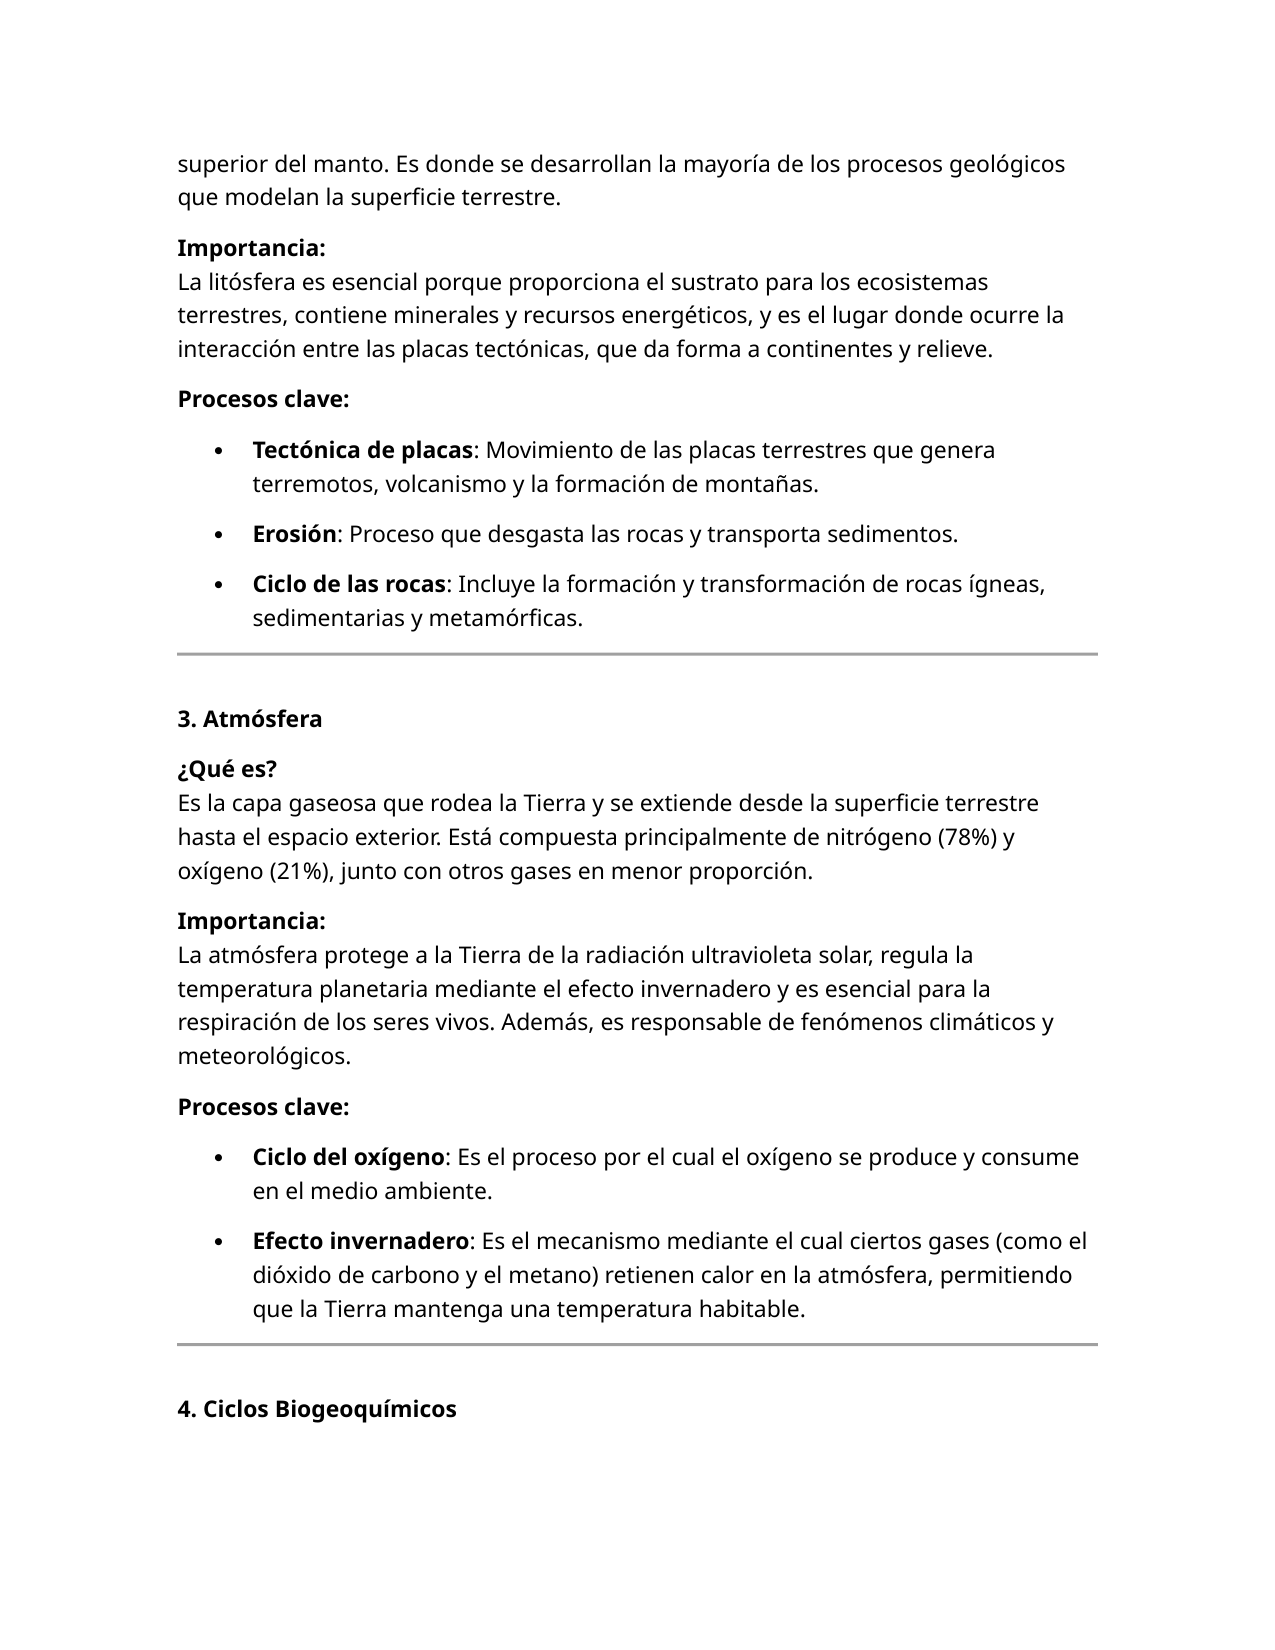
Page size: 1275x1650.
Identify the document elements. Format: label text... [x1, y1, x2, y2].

text Importancia: La atmósfera protege a la Tierra de la radiación ultravioleta solar, regula la temperatura planetaria mediante el efecto invernadero y es esencial para la respiración de los seres vivos. Además, es responsable de fenómenos climáticos y meteorológicos. [177, 905, 1098, 1071]
text Importancia: La litósfera es esencial porque proporciona el sustrato para los ecosistemas terrestres, contiene minerales y recursos energéticos, y es el lugar donde ocurre la interacción entre las placas tectónicas, que da forma a continentes y relieve. [177, 232, 1098, 364]
list Erosión: Proceso que desgasta las rocas y transporta sedimentos. [215, 518, 1098, 549]
list Ciclo de las rocas: Incluye la formación y transformación de rocas ígneas, sedimentarias y metamórficas. [215, 568, 1098, 633]
text Procesos clave: [177, 1091, 1098, 1122]
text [177, 148, 1098, 213]
list Ciclo del oxígeno: Es el proceso por el cual el oxígeno se produce y consume en el medio ambiente. [215, 1141, 1098, 1206]
text Procesos clave: [177, 383, 1098, 415]
list Efecto invernadero: Es el mecanismo mediante el cual ciertos gases (como el dióxido de carbono y el metano) retienen calor en la atmósfera, permitiendo que la Tierra mantenga una temperatura habitable. [215, 1225, 1098, 1324]
text 4. Ciclos Biogeoquímicos [177, 1393, 1098, 1425]
text 3. Atmósfera [177, 703, 1098, 734]
text ¿Qué es? Es la capa gaseosa que rodea la Tierra y se extiende desde la superficie terrestre hasta el espacio exterior. Está compuesta principalmente de nitrógeno (78%) y oxígeno (21%), junto con otros gases en menor proporción. [177, 753, 1098, 886]
list Tectónica de placas: Movimiento de las placas terrestres que genera terremotos, volcanismo y la formación de montañas. [215, 434, 1098, 499]
